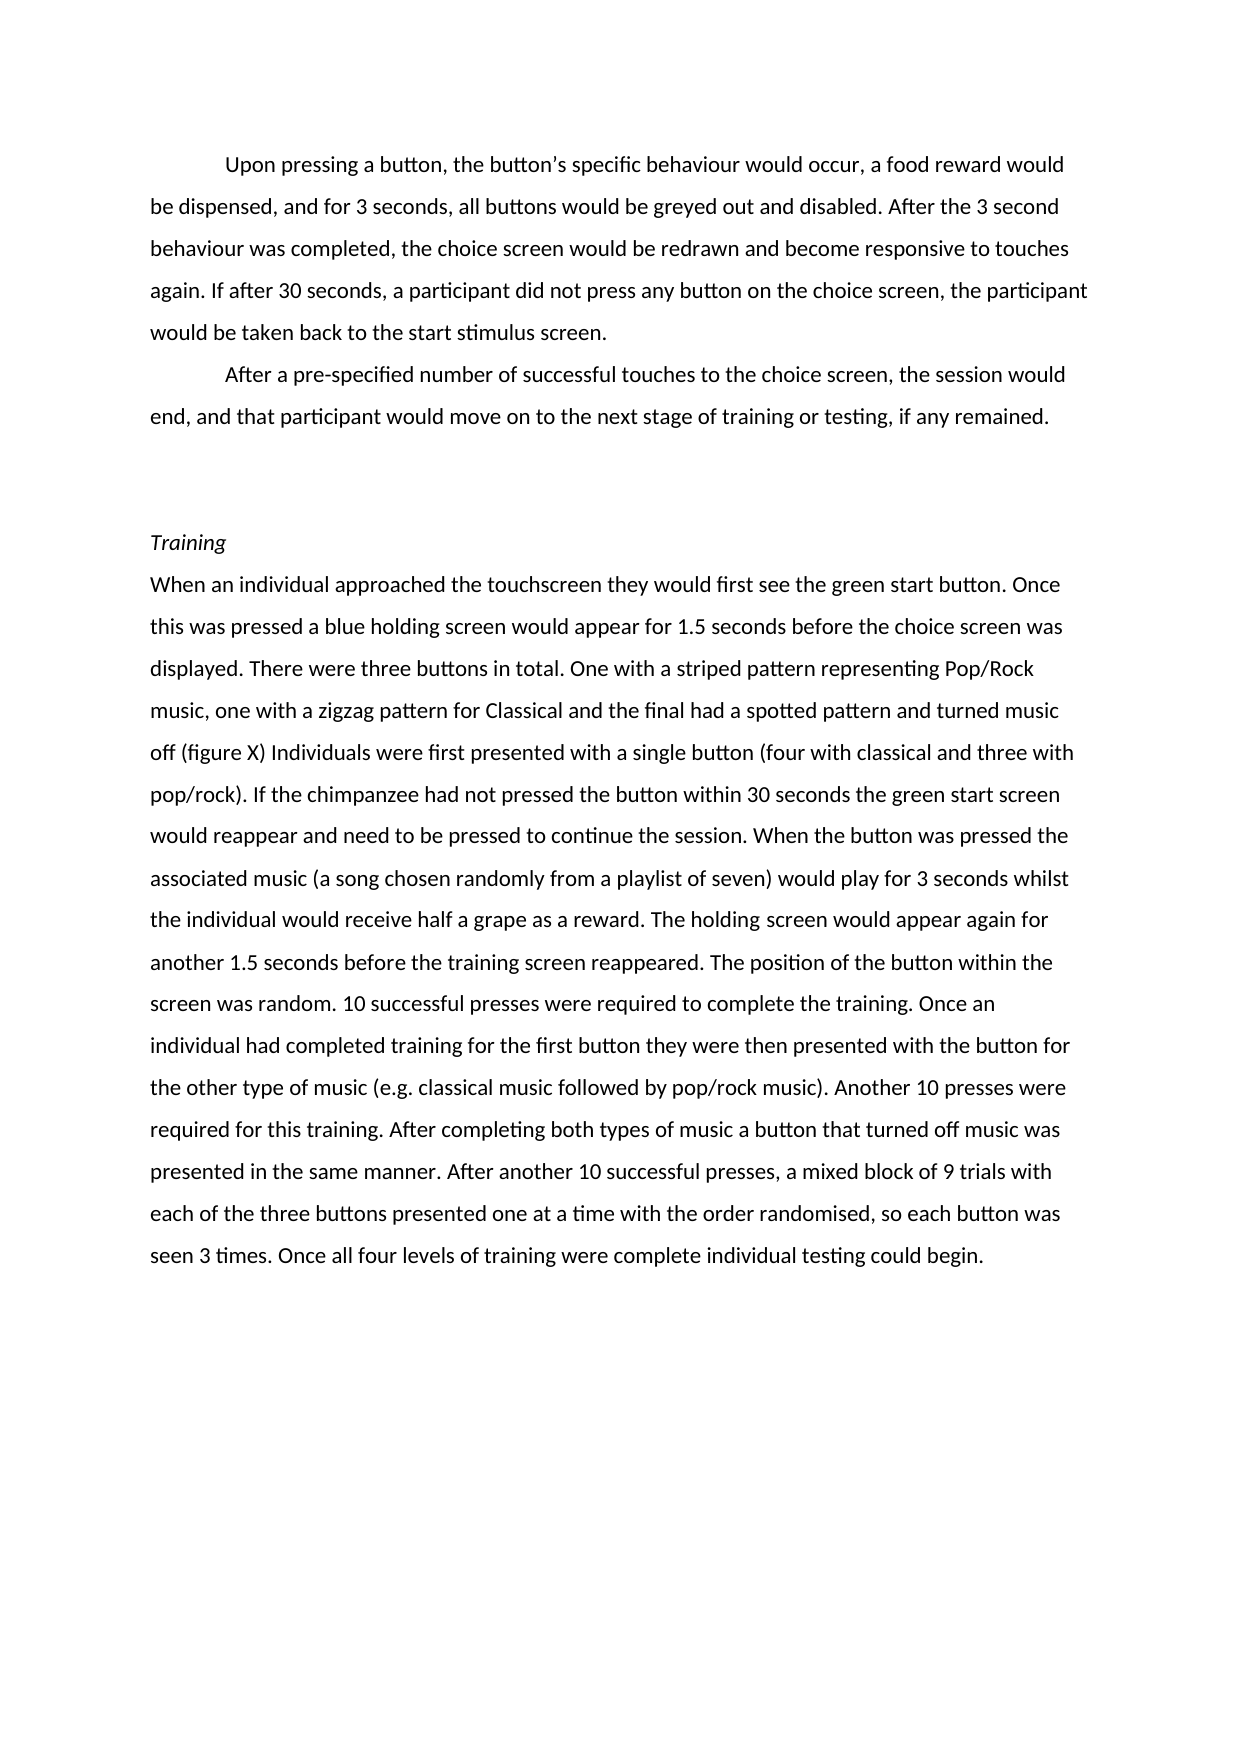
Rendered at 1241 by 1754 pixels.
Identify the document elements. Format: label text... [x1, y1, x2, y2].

text Upon pressing a button, the button’s specific behaviour would occur, a food reward would be dispensed, and for 3 seconds, all buttons would be greyed out and disabled. After the 3 second behaviour was completed, the choice screen would be redrawn and become responsive to touches again. If after 30 seconds, a participant did not press any button on the choice screen, the participant would be taken back to the start stimulus screen. [150, 150, 1090, 346]
text After a pre-specified number of successful touches to the choice screen, the session would end, and that participant would move on to the next stage of training or testing, if any remained. [150, 360, 1090, 430]
text Training [150, 528, 1090, 556]
text When an individual approached the touchscreen they would first see the green start button. Once this was pressed a blue holding screen would appear for 1.5 seconds before the choice screen was displayed. There were three buttons in total. One with a striped pattern representing Pop/Rock music, one with a zigzag pattern for Classical and the final had a spotted pattern and turned music off (figure X) Individuals were first presented with a single button (four with classical and three with pop/rock). If the chimpanzee had not pressed the button within 30 seconds the green start screen would reappear and need to be pressed to continue the session. When the button was pressed the associated music (a song chosen randomly from a playlist of seven) would play for 3 seconds whilst the individual would receive half a grape as a reward. The holding screen would appear again for another 1.5 seconds before the training screen reappeared. The position of the button within the screen was random. 10 successful presses were required to complete the training. Once an individual had completed training for the first button they were then presented with the button for the other type of music (e.g. classical music followed by pop/rock music). Another 10 presses were required for this training. After completing both types of music a button that turned off music was presented in the same manner. After another 10 successful presses, a mixed block of 9 trials with each of the three buttons presented one at a time with the order randomised, so each button was seen 3 times. Once all four levels of training were complete individual testing could begin. [150, 570, 1090, 1269]
